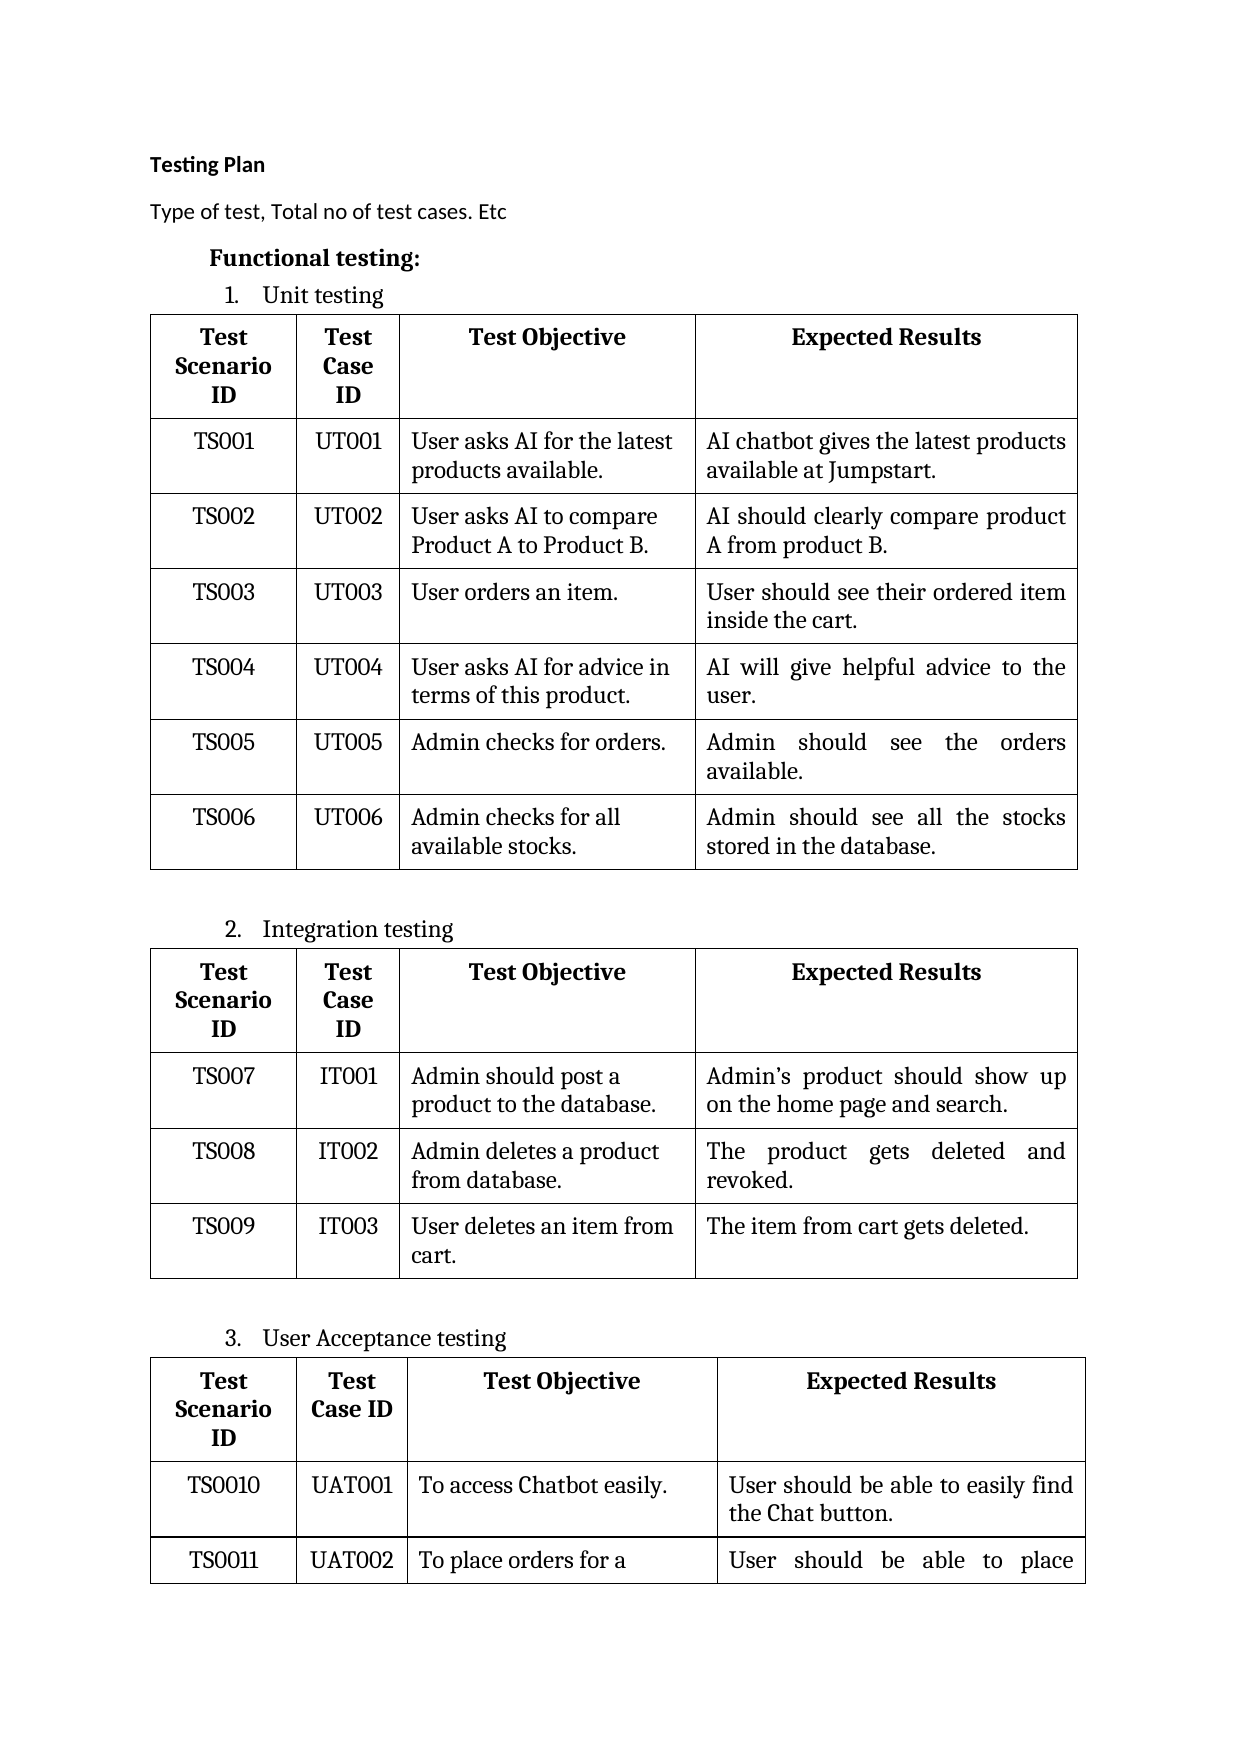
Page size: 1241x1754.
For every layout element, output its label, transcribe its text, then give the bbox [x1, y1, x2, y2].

table_cell TS002 [151, 494, 296, 568]
table_cell User orders an item. [400, 569, 695, 643]
table_cell TS007 [151, 1053, 296, 1127]
list User Acceptance testing [225, 1324, 1090, 1353]
table_cell UT001 [297, 419, 399, 493]
table_cell Admin should see all the stocks stored in the database. [696, 795, 1077, 869]
table_cell TS001 [151, 419, 296, 493]
table_cell Admin should see the orders available. [696, 720, 1077, 794]
table_cell TS009 [151, 1204, 296, 1278]
table_header Test Scenario ID [151, 1358, 296, 1461]
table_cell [408, 1538, 717, 1583]
table_header Test Case ID [297, 949, 399, 1052]
table_cell TS004 [151, 644, 296, 718]
table_cell UT004 [297, 644, 399, 718]
table_cell User should see their ordered item inside the cart. [696, 569, 1077, 643]
table_header Test Case ID [297, 315, 399, 418]
table_cell TS0011 [151, 1538, 296, 1583]
table_cell Admin checks for all available stocks. [400, 795, 695, 869]
table_cell UT003 [297, 569, 399, 643]
table_cell TS008 [151, 1129, 296, 1203]
table_cell Admin’s product should show up on the home page and search. [696, 1053, 1077, 1127]
table_cell Admin should post a product to the database. [400, 1053, 695, 1127]
table_cell UT005 [297, 720, 399, 794]
table_cell AI should clearly compare product A from product B. [696, 494, 1077, 568]
table_cell TS0010 [151, 1462, 296, 1536]
list Unit testing [225, 281, 1090, 309]
table_header Test Objective [408, 1358, 717, 1461]
table_cell Admin checks for orders. [400, 720, 695, 794]
table_cell TS005 [151, 720, 296, 794]
table_cell User asks AI for the latest products available. [400, 419, 695, 493]
table_header Test Scenario ID [151, 315, 296, 418]
table_header Test Objective [400, 949, 695, 1052]
table_cell Admin deletes a product from database. [400, 1129, 695, 1203]
table_header Test Objective [400, 315, 695, 418]
table_cell UT006 [297, 795, 399, 869]
table_cell User asks AI to compare Product A to Product B. [400, 494, 695, 568]
text Testing Plan [150, 150, 1090, 178]
table_cell The product gets deleted and revoked. [696, 1129, 1077, 1203]
table_cell UAT002 [297, 1538, 407, 1583]
table_cell User should be able to easily find the Chat button. [718, 1462, 1085, 1536]
table_header Test Scenario ID [151, 949, 296, 1052]
text Functional testing: [209, 244, 1090, 272]
table_cell AI will give helpful advice to the user. [696, 644, 1077, 718]
table_header Expected Results [696, 315, 1077, 418]
list Integration testing [225, 915, 1090, 944]
table_cell User deletes an item from cart. [400, 1204, 695, 1278]
table_cell IT003 [297, 1204, 399, 1278]
table_cell User asks AI for advice in terms of this product. [400, 644, 695, 718]
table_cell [718, 1538, 1085, 1583]
table_header Expected Results [718, 1358, 1085, 1461]
table_cell TS006 [151, 795, 296, 869]
table_cell TS003 [151, 569, 296, 643]
table_cell IT002 [297, 1129, 399, 1203]
table_header Test Case ID [297, 1358, 407, 1461]
table_cell UT002 [297, 494, 399, 568]
text Type of test, Total no of test cases. Etc [150, 197, 1090, 225]
table_header Expected Results [696, 949, 1077, 1052]
table_cell AI chatbot gives the latest products available at Jumpstart. [696, 419, 1077, 493]
table_cell IT001 [297, 1053, 399, 1127]
table_cell To access Chatbot easily. [408, 1462, 717, 1536]
table_cell The item from cart gets deleted. [696, 1204, 1077, 1278]
table_cell UAT001 [297, 1462, 407, 1536]
